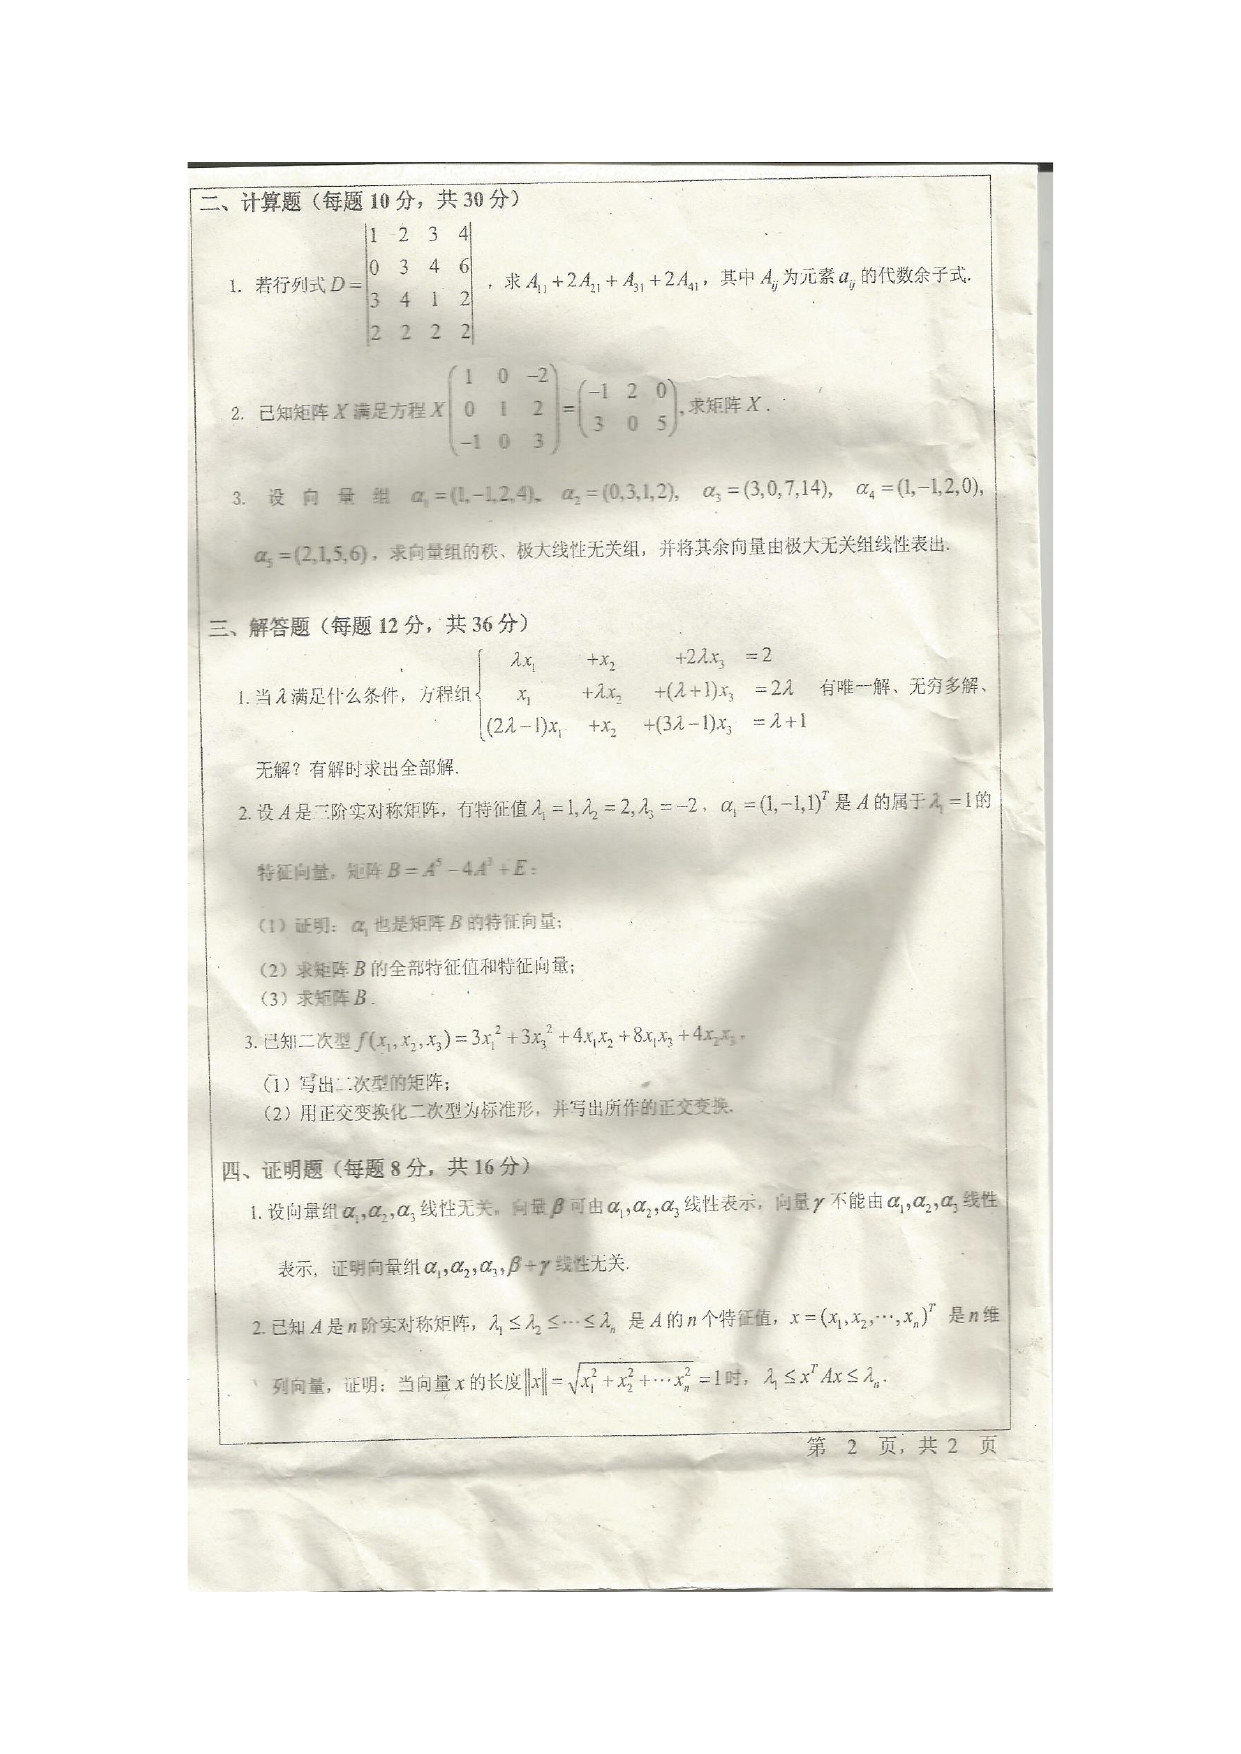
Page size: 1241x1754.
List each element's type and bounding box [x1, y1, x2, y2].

picture [187, 162, 1054, 1592]
